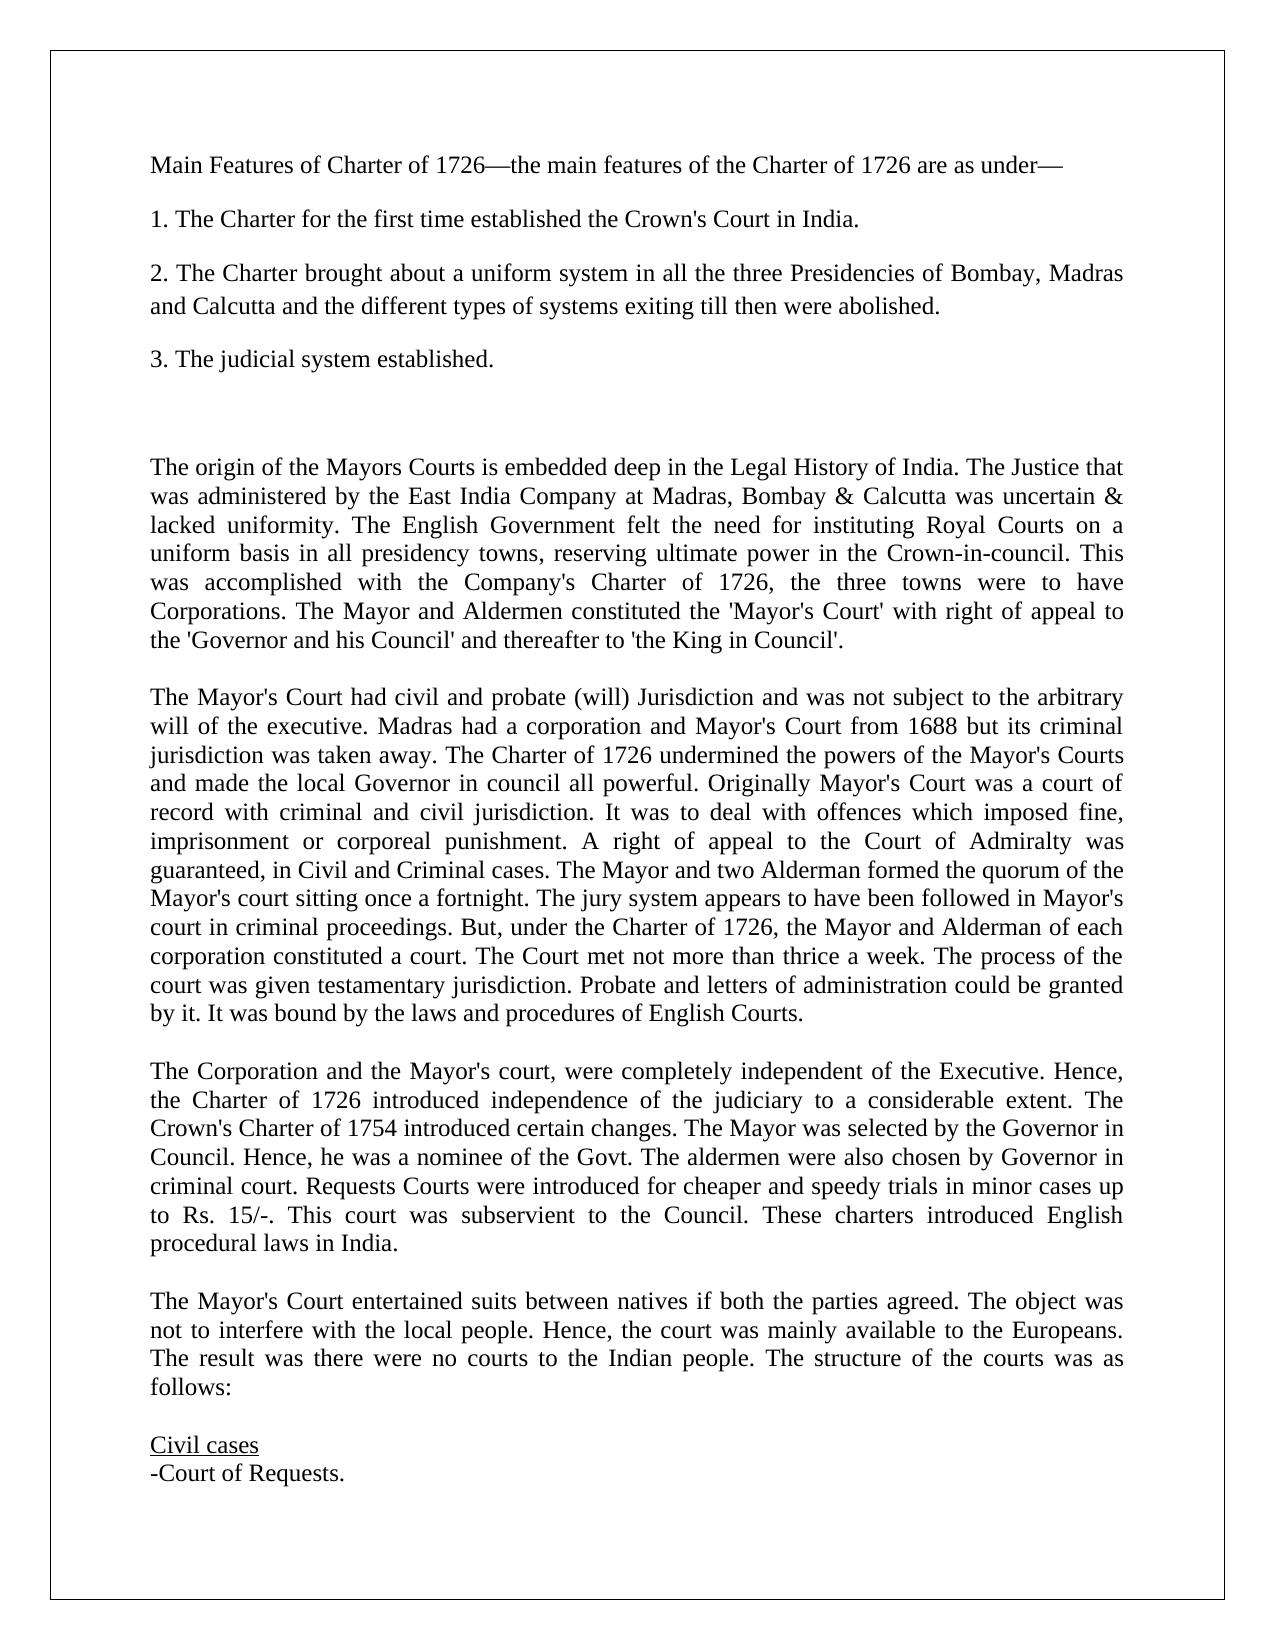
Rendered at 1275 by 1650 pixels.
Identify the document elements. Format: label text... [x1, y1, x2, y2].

text The Mayor's Court had civil and probate (will) Jurisdiction and was not subject to the arbitrary will of the executive. Madras had a corporation and Mayor's Court from 1688 but its criminal jurisdiction was taken away. The Charter of 1726 undermined the powers of the Mayor's Courts and made the local Governor in council all powerful. Originally Mayor's Court was a court of record with criminal and civil jurisdiction. It was to deal with offences which imposed fine, imprisonment or corporeal punishment. A right of appeal to the Court of Admiralty was guaranteed, in Civil and Criminal cases. The Mayor and two Alderman formed the quorum of the Mayor's court sitting once a fortnight. The jury system appears to have been followed in Mayor's court in criminal proceedings. But, under the Charter of 1726, the Mayor and Alderman of each corporation constituted a court. The Court met not more than thrice a week. The process of the court was given testamentary jurisdiction. Probate and letters of administration could be granted by it. It was bound by the laws and procedures of English Courts. [150, 682, 1125, 1027]
text The origin of the Mayors Courts is embedded deep in the Legal History of India. The Justice that was administered by the East India Company at Madras, Bombay & Calcutta was uncertain & lacked uniformity. The English Government felt the need for instituting Royal Courts on a uniform basis in all presidency towns, reserving ultimate power in the Crown-in-council. This was accomplished with the Company's Charter of 1726, the three towns were to have Corporations. The Mayor and Aldermen constituted the 'Mayor's Court' with right of appeal to the 'Governor and his Council' and thereafter to 'the King in Council'. [150, 452, 1125, 653]
text Civil cases [150, 1430, 1125, 1458]
text The Mayor's Court entertained suits between natives if both the parties agreed. The object was not to interfere with the local people. Hence, the court was mainly available to the Europeans. The result was there were no courts to the Indian people. The structure of the courts was as follows: [150, 1286, 1125, 1401]
text 2. The Charter brought about a uniform system in all the three Presidencies of Bombay, Madras and Calcutta and the different types of systems exiting till then were abolished. [150, 258, 1125, 319]
text 1. The Charter for the first time established the Crown's Court in India. [150, 204, 1125, 233]
text -Court of Requests. [150, 1458, 1125, 1487]
text The Corporation and the Mayor's court, were completely independent of the Executive. Hence, the Charter of 1726 introduced independence of the judiciary to a considerable extent. The Crown's Charter of 1754 introduced certain changes. The Mayor was selected by the Governor in Council. Hence, he was a nominee of the Govt. The aldermen were also chosen by Governor in criminal court. Requests Courts were introduced for cheaper and speedy trials in minor cases up to Rs. 15/-. This court was subservient to the Council. These charters introduced English procedural laws in India. [150, 1056, 1125, 1257]
text Main Features of Charter of 1726—the main features of the Charter of 1726 are as under— [150, 150, 1125, 179]
text 3. The judicial system established. [150, 344, 1125, 373]
